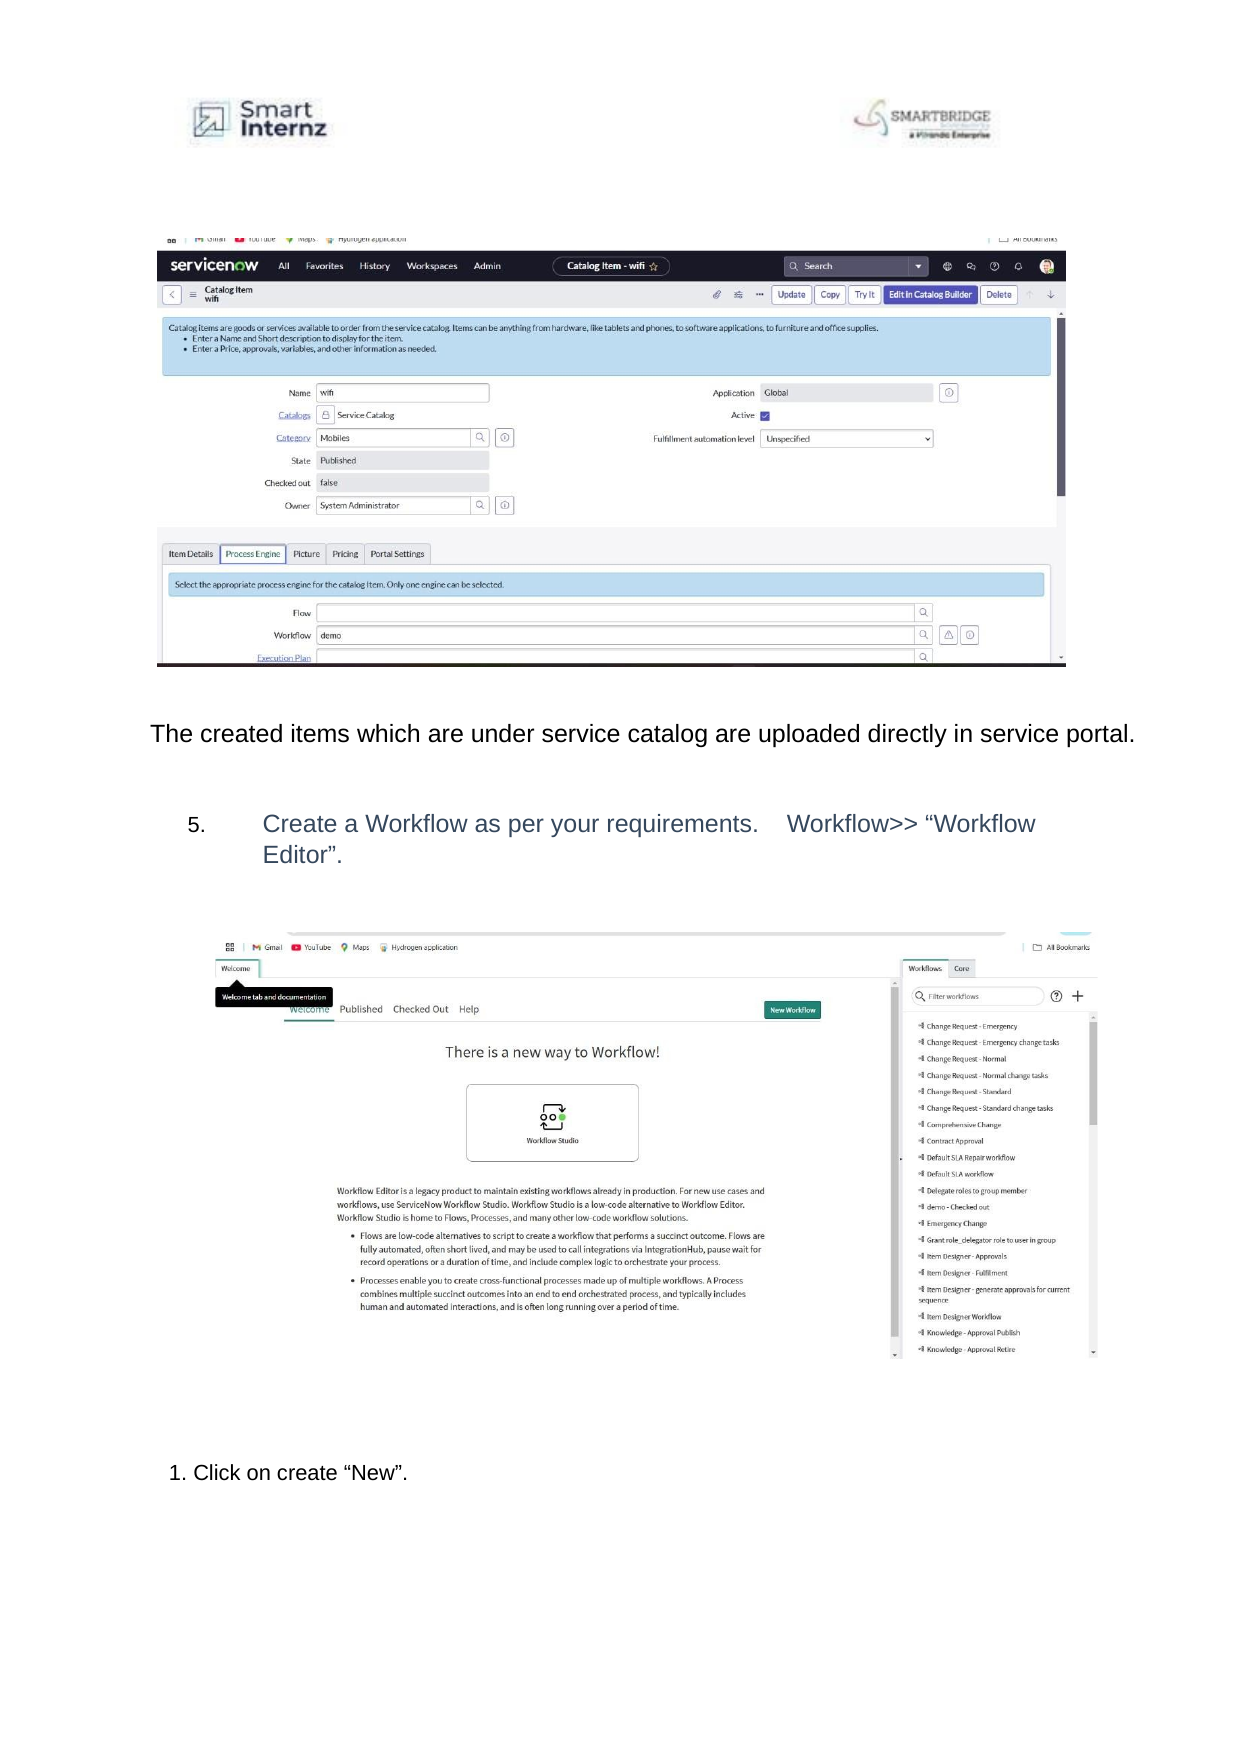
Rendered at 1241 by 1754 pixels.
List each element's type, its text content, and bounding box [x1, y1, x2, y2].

text The created items which are under service catalog are uploaded directly in service portal. [150, 719, 1237, 747]
picture [157, 238, 1066, 667]
text Editor”. [262, 840, 1136, 869]
list Create a Workflow as per your requirements. Workflow>> “Workflow [187, 809, 1152, 838]
text 1. Click on create “New”. [169, 1460, 1142, 1485]
picture [215, 932, 1098, 1359]
picture [150, 73, 1090, 162]
